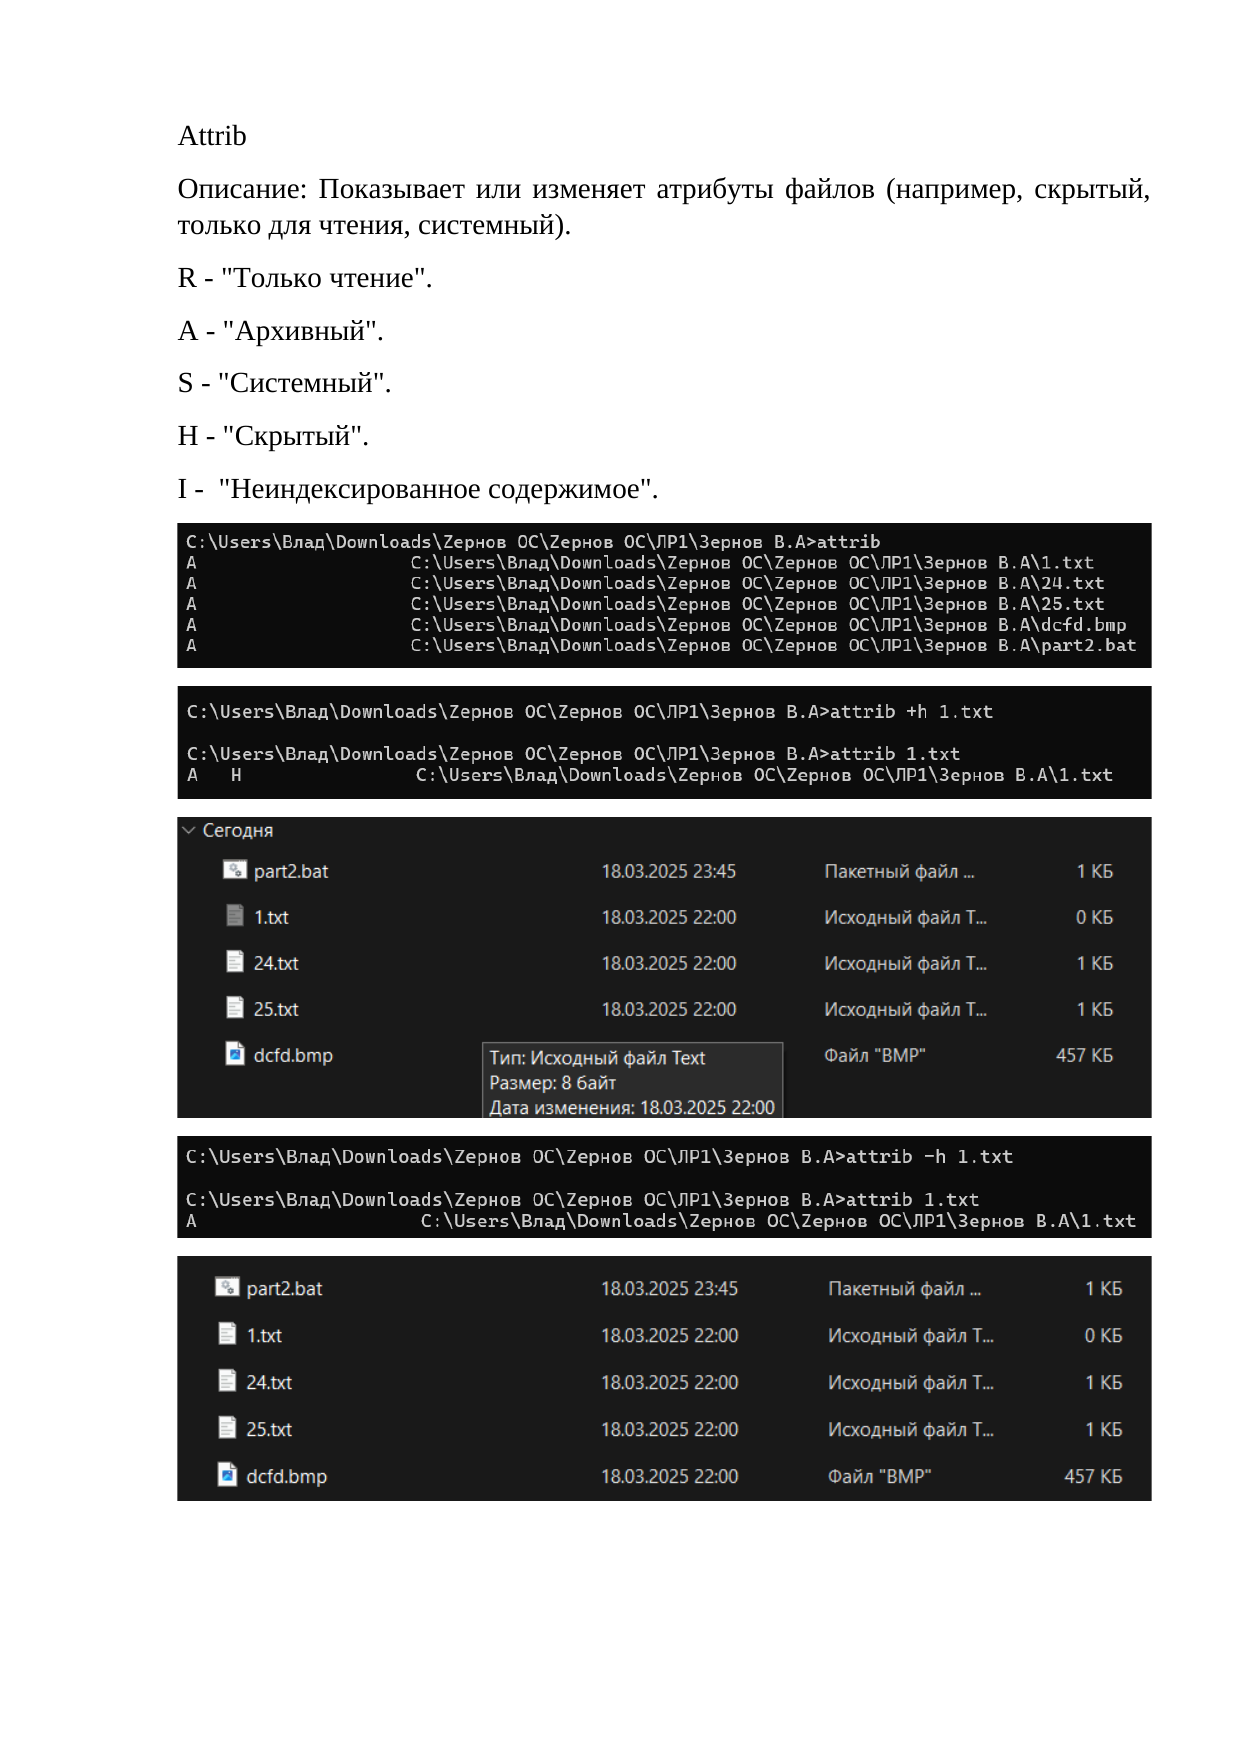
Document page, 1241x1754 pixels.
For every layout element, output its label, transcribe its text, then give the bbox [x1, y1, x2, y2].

text S - "Системный". [177, 366, 1152, 399]
picture [177, 817, 1152, 1118]
picture [177, 1136, 1152, 1238]
text A - "Архивный". [177, 313, 1152, 346]
text R - "Только чтение". [177, 260, 1152, 293]
text Описание: Показывает или изменяет атрибуты файлов (например, скрытый, только для чтения, системный). [177, 171, 1152, 241]
picture [177, 523, 1152, 668]
picture [177, 686, 1152, 799]
picture [177, 1256, 1152, 1501]
text I - "Неиндексированное содержимое". [177, 471, 1152, 505]
text H - "Скрытый". [177, 418, 1152, 452]
text Attrib [177, 118, 1152, 152]
